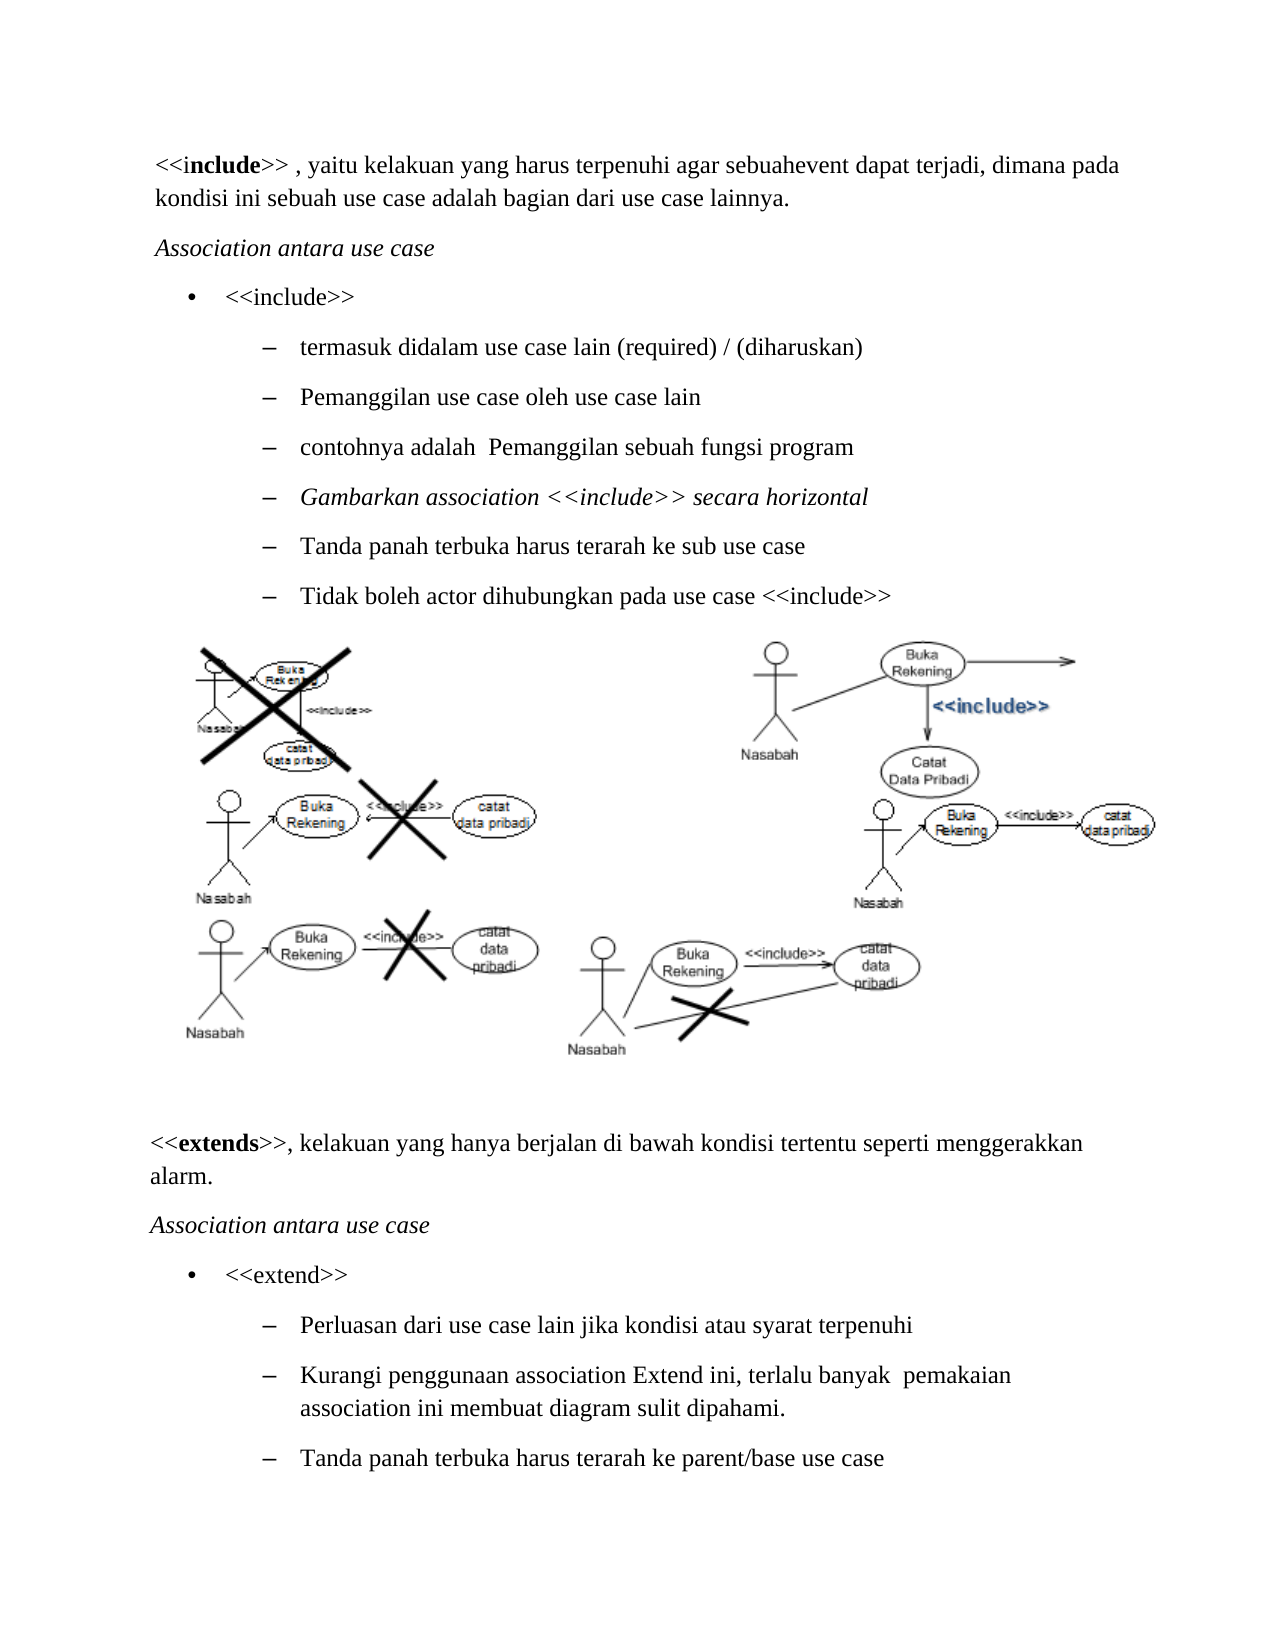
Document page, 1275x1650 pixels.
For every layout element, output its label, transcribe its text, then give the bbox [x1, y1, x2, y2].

list Tanda panah terbuka harus terarah ke parent/base use case [262, 1443, 1125, 1471]
picture [184, 639, 1160, 1067]
list contohnya adalah Pemanggilan sebuah fungsi program [262, 432, 1125, 461]
list Kurangi penggunaan association Extend ini, terlalu banyak pemakaian association ini membuat diagram sulit dipahami. [262, 1360, 1125, 1422]
text Association antara use case [150, 1211, 1125, 1239]
list <<include>> [187, 282, 1125, 311]
list Pemanggilan use case oleh use case lain [262, 382, 1125, 411]
list Gambarkan association <<include>> secara horizontal [262, 482, 1125, 510]
list termasuk didalam use case lain (required) / (diharuskan) [262, 332, 1125, 361]
list Tanda panah terbuka harus terarah ke sub use case [262, 531, 1125, 560]
list <<extend>> [187, 1260, 1125, 1289]
list Tidak boleh actor dihubungkan pada use case <<include>> [262, 581, 1125, 610]
text <<include>> , yaitu kelakuan yang harus terpenuhi agar sebuahevent dapat terjadi, dimana pada kondisi ini sebuah use case adalah bagian dari use case lainnya. [155, 150, 1125, 212]
text <<extends>>, kelakuan yang hanya berjalan di bawah kondisi tertentu seperti menggerakkan alarm. [150, 1128, 1125, 1189]
list Perluasan dari use case lain jika kondisi atau syarat terpenuhi [262, 1310, 1125, 1339]
text Association antara use case [155, 233, 1125, 261]
